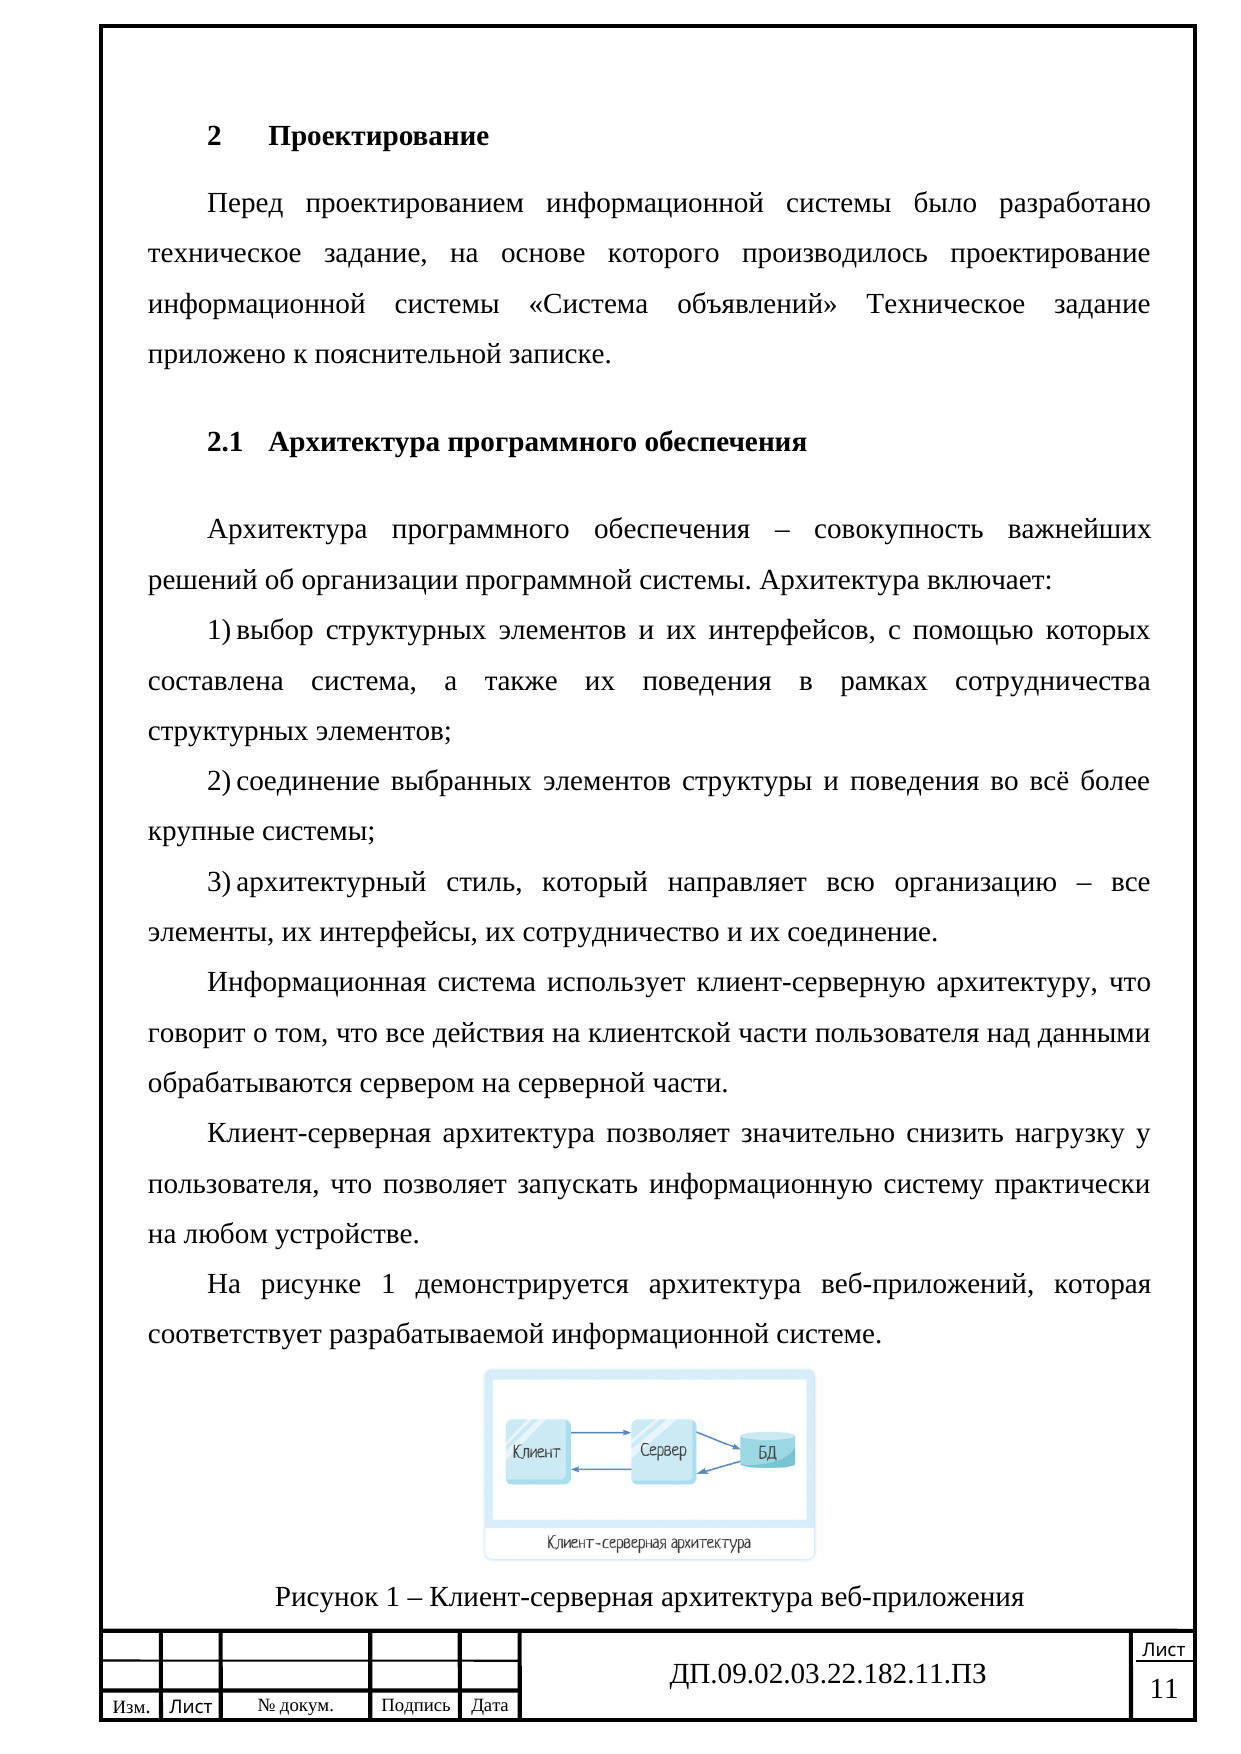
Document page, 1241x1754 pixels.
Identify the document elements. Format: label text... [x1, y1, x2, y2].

list архитектурный стиль, который направляет всю организацию – все элементы, их интерфейсы, их сотрудничество и их соединение. [148, 864, 1152, 948]
list Проектирование [148, 118, 1181, 152]
picture [481, 1367, 818, 1563]
text Перед проектированием информационной системы было разработано техническое задание, на основе которого производилось проектирование информационной системы «Система объявлений» Техническое задание приложено к пояснительной записке. [148, 185, 1152, 369]
text Архитектура программного обеспечения – совокупность важнейших решений об организации программной системы. Архитектура включает: [148, 512, 1152, 596]
text Рисунок 1 – Клиент-серверная архитектура веб-приложения [118, 1579, 1181, 1613]
text Клиент-серверная архитектура позволяет значительно снизить нагрузку у пользователя, что позволяет запускать информационную систему практически на любом устройстве. [148, 1115, 1152, 1249]
text На рисунке 1 демонстрируется архитектура веб-приложений, которая соответствует разрабатываемой информационной системе. [148, 1266, 1152, 1350]
list соединение выбранных элементов структуры и поведения во всё более крупные системы; [148, 763, 1152, 847]
list выбор структурных элементов и их интерфейсов, с помощью которых составлена система, а также их поведения в рамках сотрудничества структурных элементов; [148, 612, 1152, 746]
text Информационная система использует клиент-серверную архитектуру, что говорит о том, что все действия на клиентской части пользователя над данными обрабатываются сервером на серверной части. [148, 964, 1152, 1099]
list Архитектура программного обеспечения [148, 424, 1181, 457]
